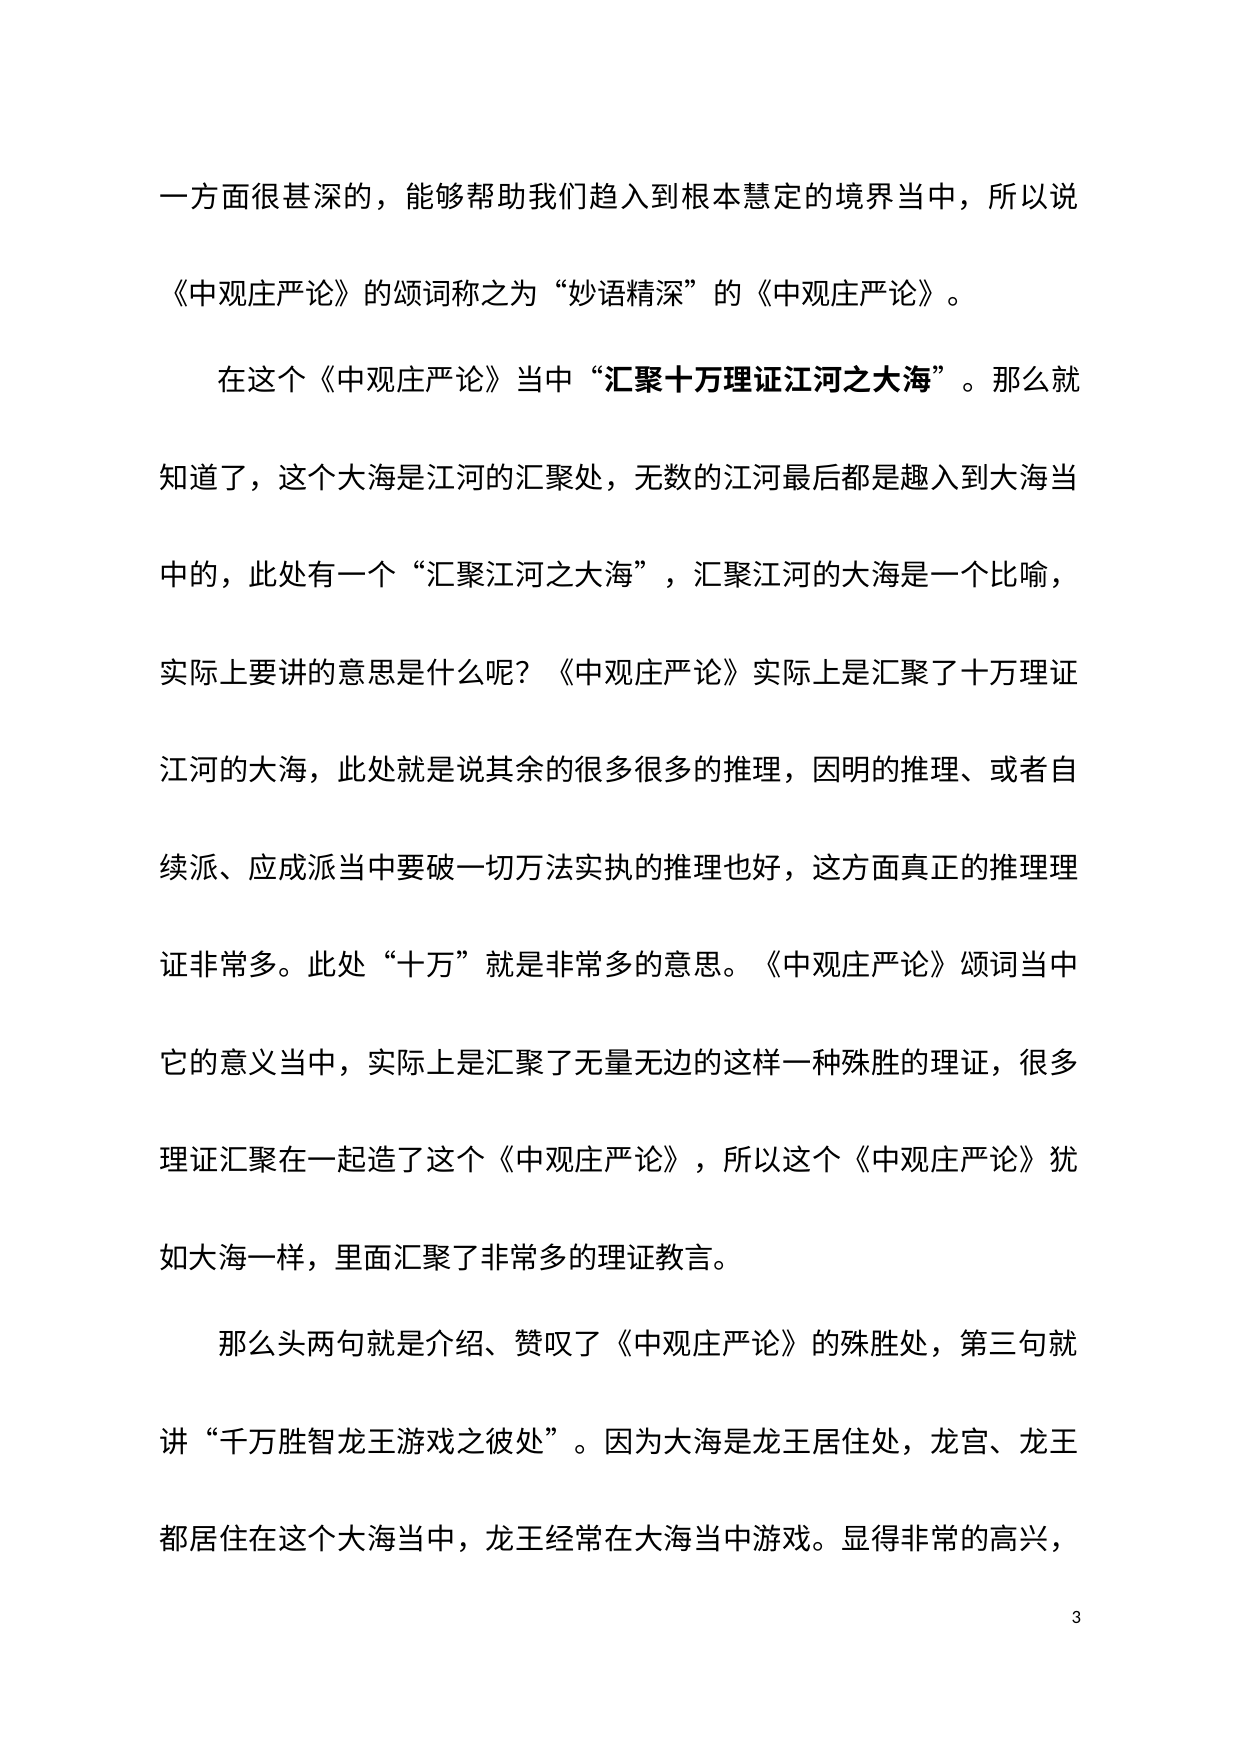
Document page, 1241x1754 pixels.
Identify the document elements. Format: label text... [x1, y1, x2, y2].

text 在这个《中观庄严论》当中“汇聚十万理证江河之大海”。那么就知道了，这个大海是江河的汇聚处，无数的江河最后都是趣入到大海当中的，此处有一个“汇聚江河之大海”，汇聚江河的大海是一个比喻，实际上要讲的意思是什么呢？《中观庄严论》实际上是汇聚了十万理证江河的大海，此处就是说其余的很多很多的推理，因明的推理、或者自续派、应成派当中要破一切万法实执的推理也好，这方面真正的推理理证非常多。此处“十万”就是非常多的意思。《中观庄严论》颂词当中它的意义当中，实际上是汇聚了无量无边的这样一种殊胜的理证，很多理证汇聚在一起造了这个《中观庄严论》，所以这个《中观庄严论》犹如大海一样，里面汇聚了非常多的理证教言。 [159, 346, 1081, 1288]
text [159, 1309, 1081, 1569]
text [159, 162, 1081, 324]
